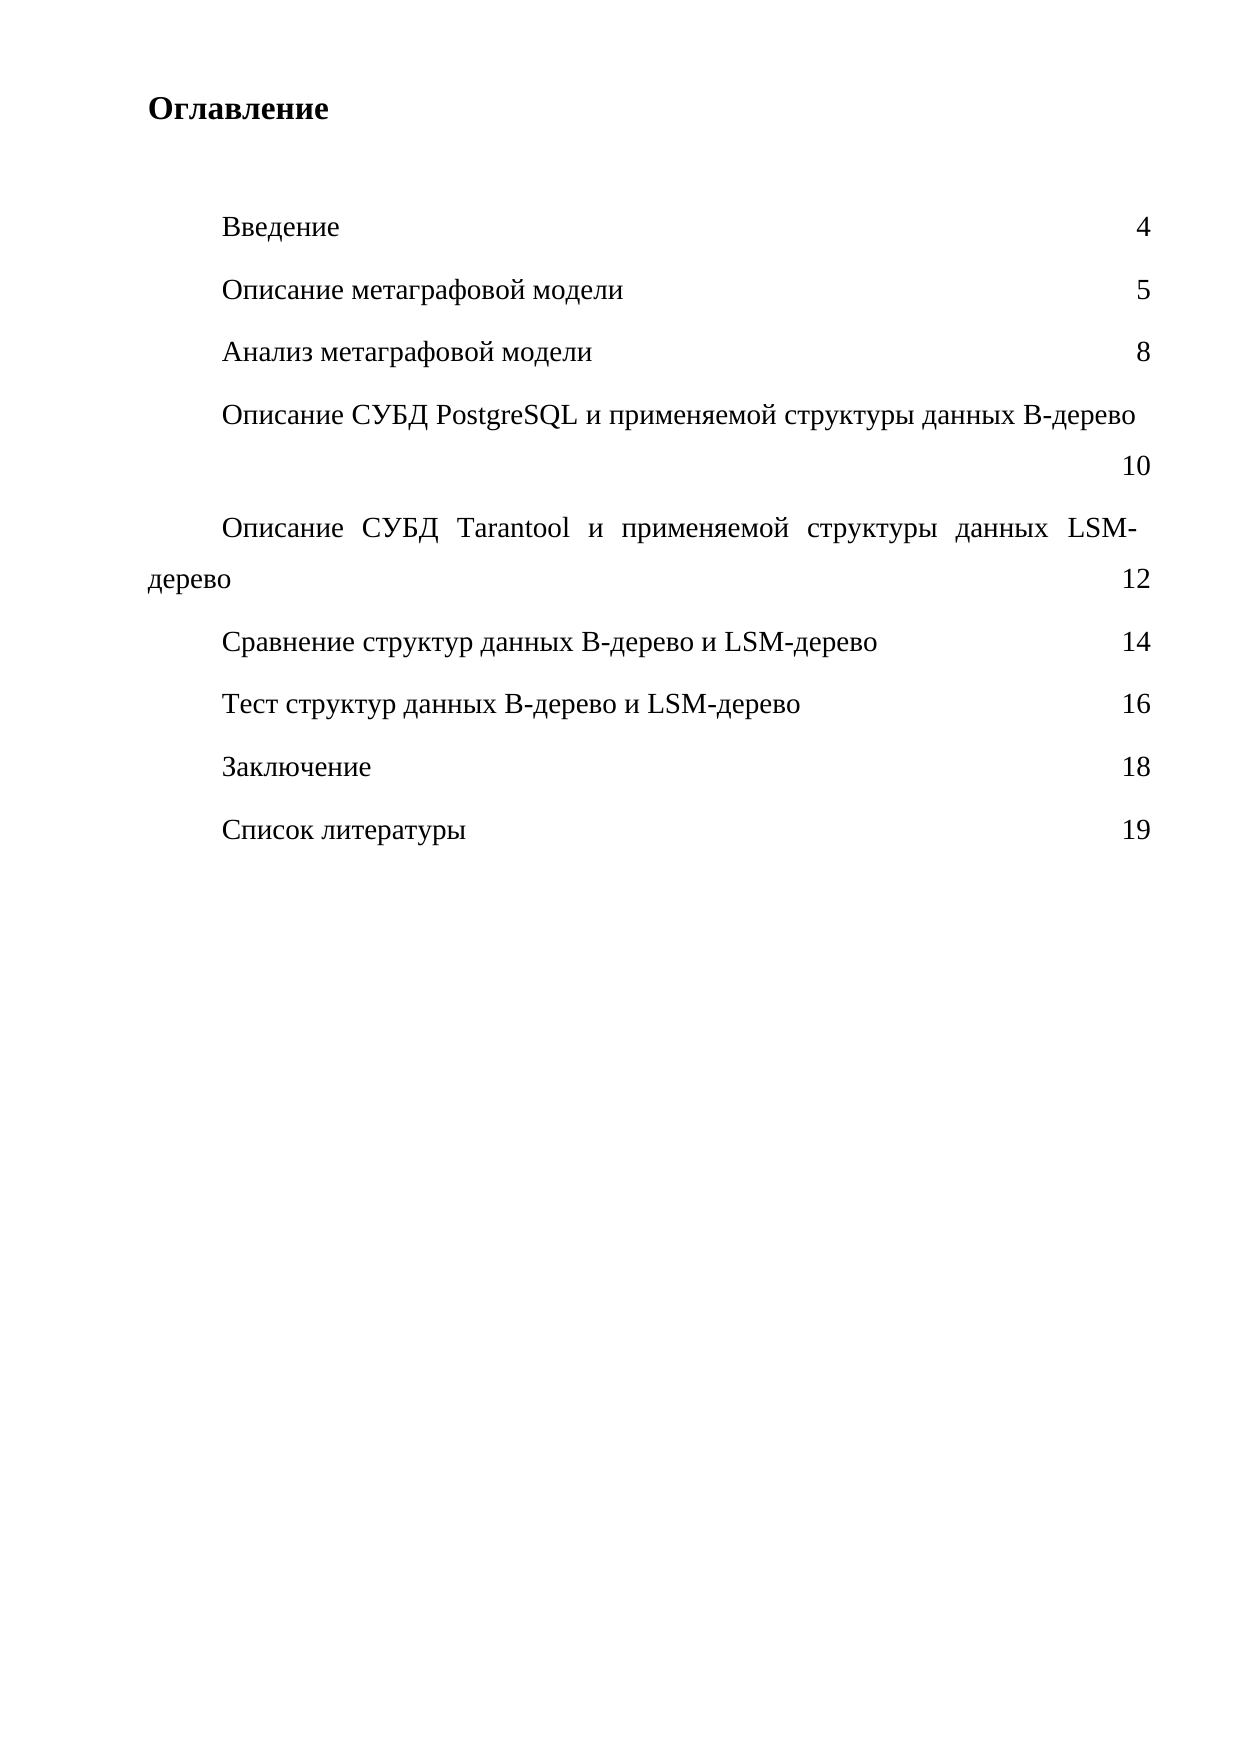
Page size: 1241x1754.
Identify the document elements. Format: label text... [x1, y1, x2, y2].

text Оглавление [148, 89, 1137, 127]
